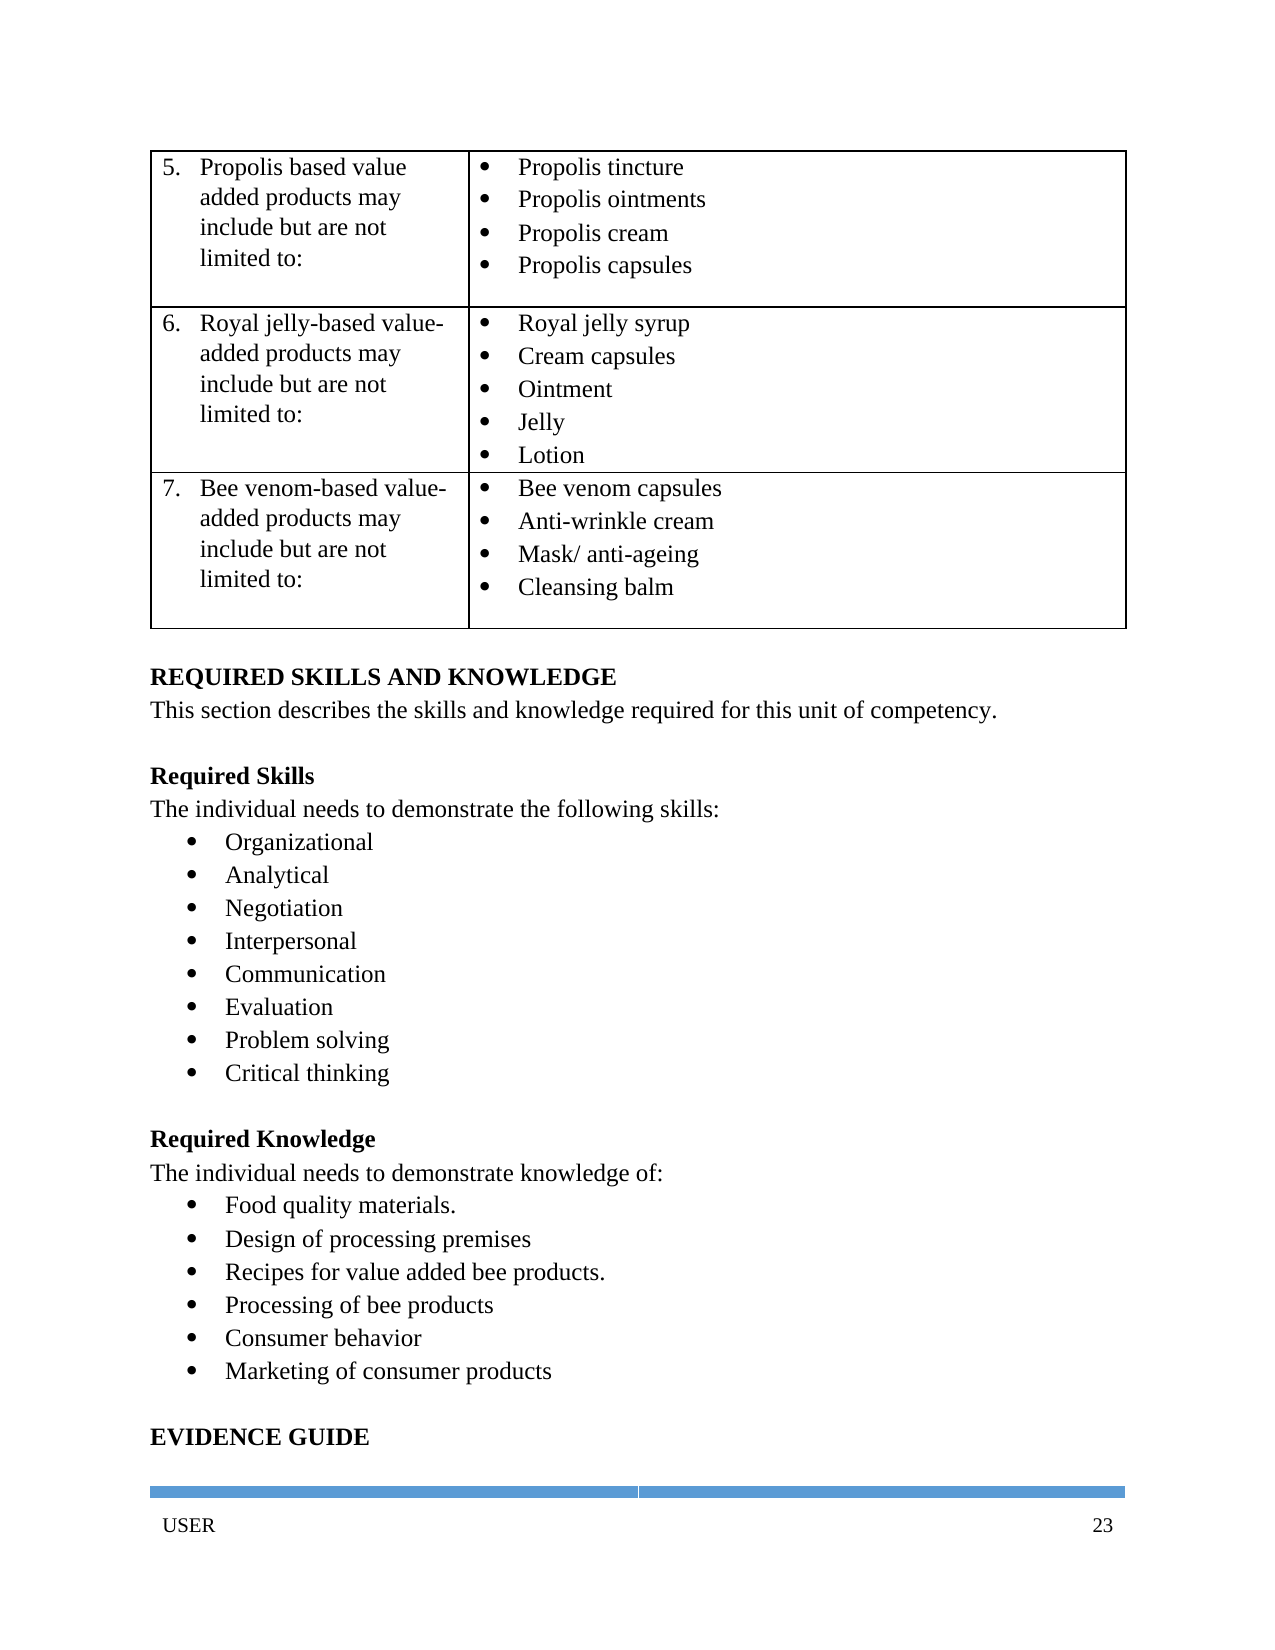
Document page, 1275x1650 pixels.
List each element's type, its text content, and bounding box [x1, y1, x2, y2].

list Food quality materials. [187, 1191, 1125, 1219]
list Problem solving [187, 1026, 1125, 1054]
list Required Skills [150, 761, 1125, 790]
list Negotiation [187, 893, 1125, 922]
table_cell Royal jelly-based value-added products may include but are not limited to: [152, 308, 468, 471]
list Consumer behavior [187, 1323, 1125, 1351]
table_cell Bee venom capsules Anti-wrinkle cream Mask/ anti-ageing Cleansing balm [470, 473, 1125, 628]
list Critical thinking [187, 1058, 1125, 1087]
list Processing of bee products [187, 1290, 1125, 1318]
list Design of processing premises [187, 1224, 1125, 1252]
table_cell Propolis tincture Propolis ointments Propolis cream Propolis capsules [470, 152, 1125, 306]
list Evaluation [187, 992, 1125, 1021]
list Communication [187, 959, 1125, 988]
text Required Knowledge [150, 1124, 1125, 1153]
list Analytical [187, 860, 1125, 889]
list Interpersonal [187, 926, 1125, 955]
list Recipes for value added bee products. [187, 1257, 1125, 1285]
list Marketing of consumer products [187, 1356, 1125, 1384]
text The individual needs to demonstrate the following skills: [150, 794, 1125, 823]
table_cell Propolis based value added products may include but are not limited to: [152, 152, 468, 306]
text REQUIRED SKILLS AND KNOWLEDGE [150, 662, 1125, 691]
text The individual needs to demonstrate knowledge of: [150, 1158, 1125, 1186]
table_cell Bee venom-based value-added products may include but are not limited to: [152, 473, 468, 628]
list EVIDENCE GUIDE [150, 1422, 1125, 1451]
text This section describes the skills and knowledge required for this unit of competency. [150, 695, 1125, 724]
table_cell Royal jelly syrup Cream capsules Ointment Jelly Lotion [470, 308, 1125, 471]
list Organizational [187, 827, 1125, 856]
